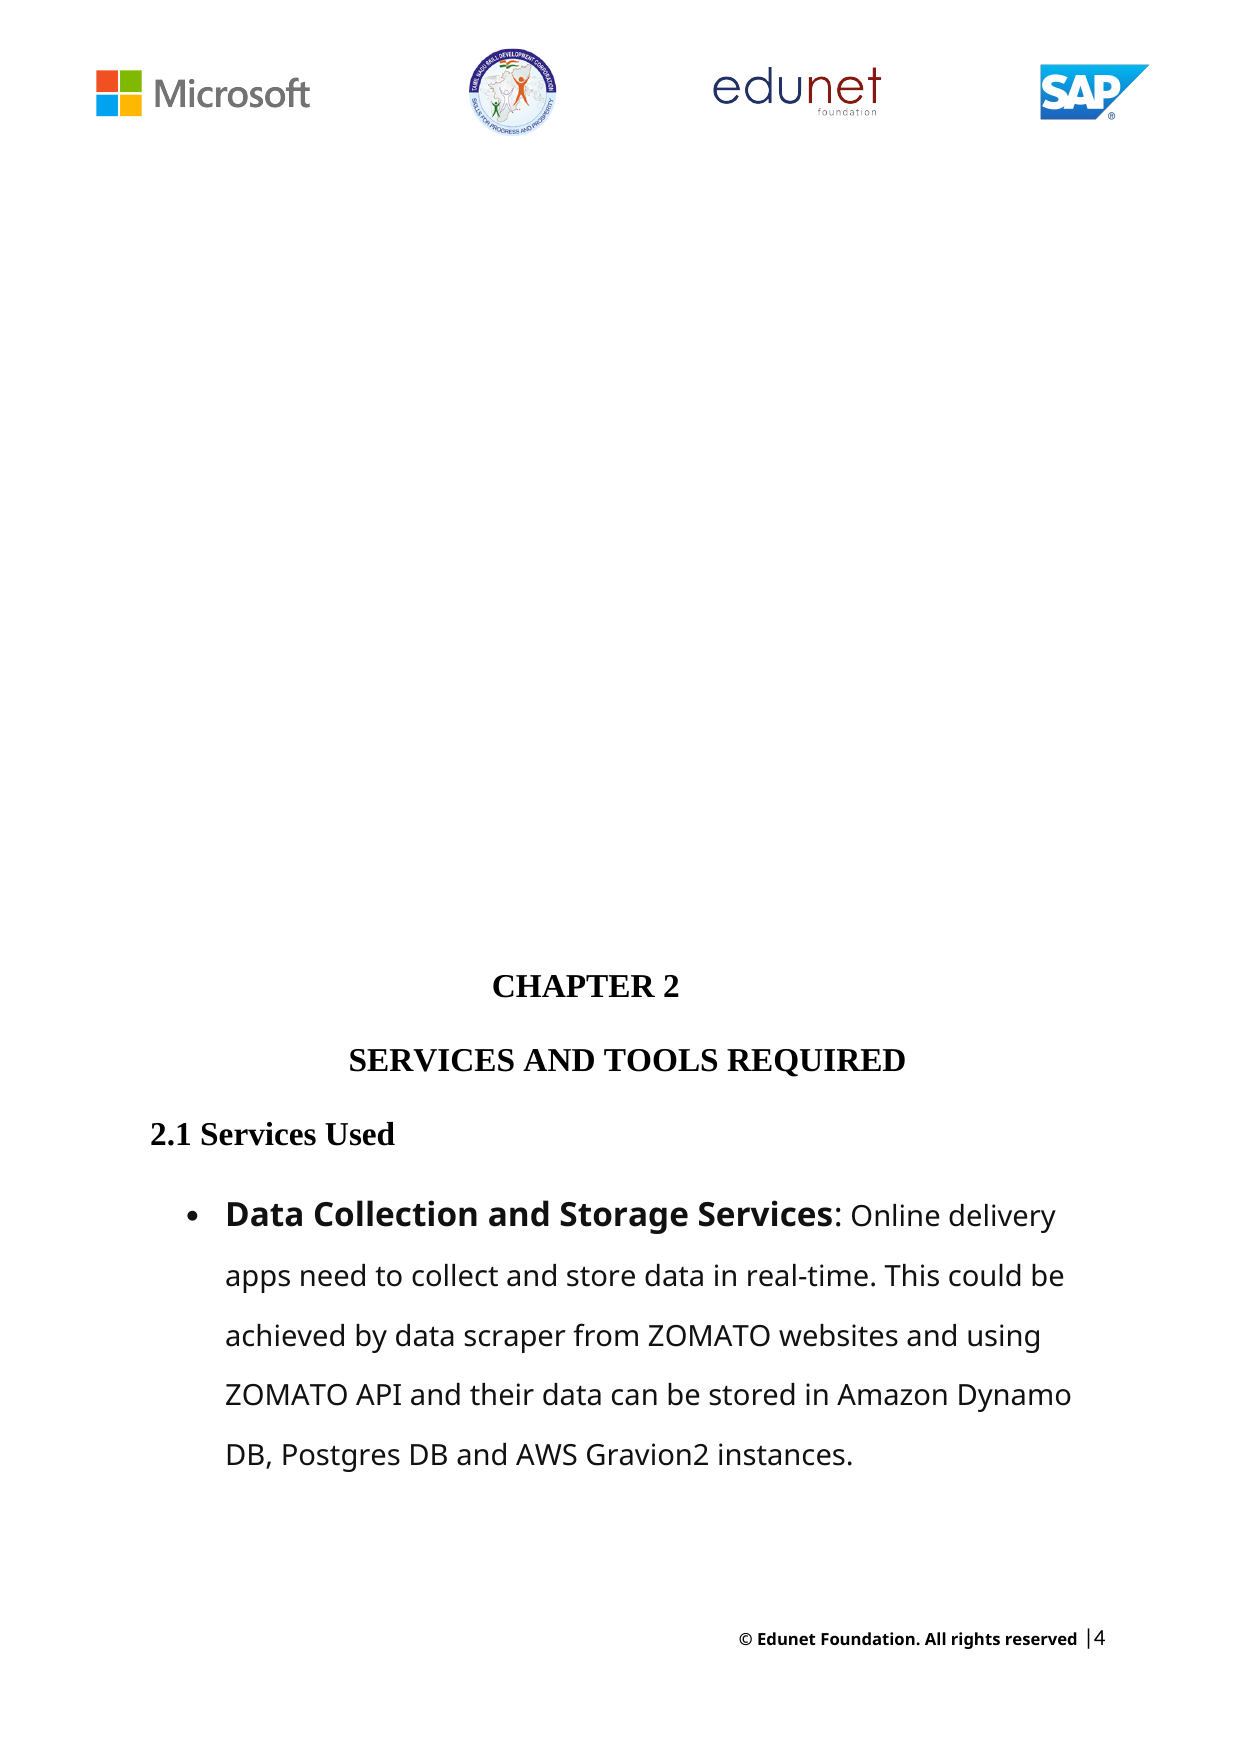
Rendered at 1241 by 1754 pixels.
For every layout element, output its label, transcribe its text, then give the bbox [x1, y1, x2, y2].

text SERVICES AND TOOLS REQUIRED [150, 1040, 1105, 1078]
picture [91, 65, 316, 121]
picture [706, 60, 889, 122]
text 2.1 Services Used [150, 1114, 1105, 1152]
picture [1039, 63, 1151, 121]
text CHAPTER 2 [150, 966, 1105, 1004]
list Data Collection and Storage Services: Online delivery apps need to collect and store data in real-time. This could be achieved by data scraper from ZOMATO websites and using ZOMATO API and their data can be stored in Amazon Dynamo DB, Postgres DB and AWS Gravion2 instances. [187, 1190, 1107, 1474]
picture [466, 45, 558, 137]
